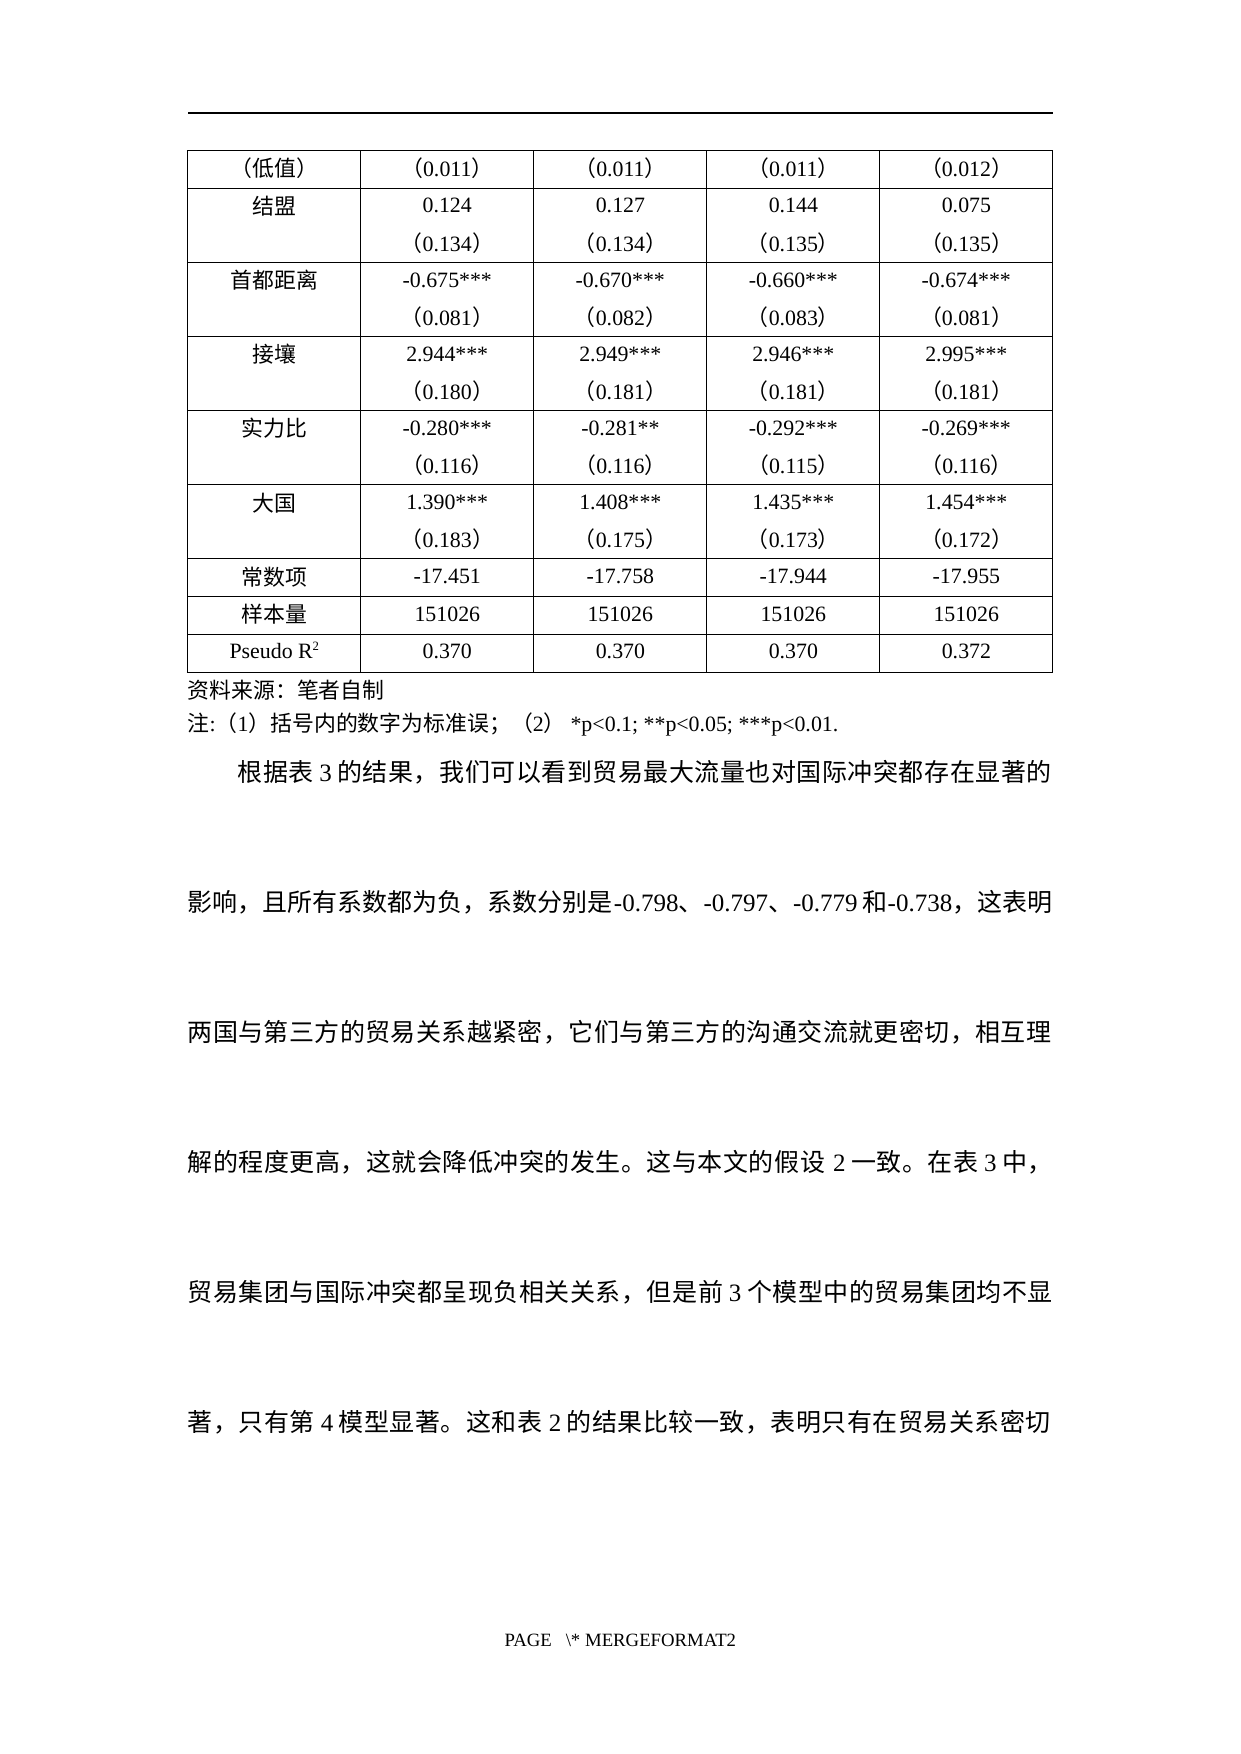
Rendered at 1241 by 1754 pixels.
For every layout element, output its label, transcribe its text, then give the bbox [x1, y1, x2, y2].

table_cell 151026 [707, 597, 879, 634]
table_cell 0.144 （0.135） [707, 189, 879, 262]
table_cell 2.995*** （0.181） [880, 337, 1052, 410]
table_cell 结盟 [188, 189, 360, 262]
table_cell 2.944*** （0.180） [361, 337, 533, 410]
table_cell 常数项 [188, 559, 360, 596]
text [187, 738, 1053, 1453]
table_cell Pseudo R2 [188, 635, 360, 672]
table_cell -0.036*** （0.011） [707, 151, 879, 188]
table_cell 151026 [880, 597, 1052, 634]
table_cell 2.946*** （0.181） [707, 337, 879, 410]
table_cell 151026 [534, 597, 706, 634]
table_cell -0.674*** （0.081） [880, 263, 1052, 336]
table_cell 0.075 （0.135） [880, 189, 1052, 262]
table_cell -17.955 [880, 559, 1052, 596]
table_cell 151026 [361, 597, 533, 634]
table_cell -0.670*** （0.082） [534, 263, 706, 336]
table_cell -0.281** （0.116） [534, 411, 706, 484]
table_cell -0.292*** （0.115） [707, 411, 879, 484]
table_cell 1.435*** （0.173） [707, 485, 879, 558]
table_cell -0.675*** （0.081） [361, 263, 533, 336]
table_cell 样本量 [188, 597, 360, 634]
table_cell -0.041*** （0.012） [880, 151, 1052, 188]
text 资料来源：笔者自制 [187, 673, 1053, 705]
table_cell -17.944 [707, 559, 879, 596]
table_cell 0.372 [880, 635, 1052, 672]
table_cell -0.660*** （0.083） [707, 263, 879, 336]
table_cell 大国 [188, 485, 360, 558]
table_cell 实力比 [188, 411, 360, 484]
table_cell -17.451 [361, 559, 533, 596]
table_cell 0.127 （0.134） [534, 189, 706, 262]
table_cell -17.758 [534, 559, 706, 596]
text 注:（1）括号内的数字为标准误；（2） *p<0.1; **p<0.05; ***p<0.01. [187, 705, 1053, 738]
table_cell 1.390*** （0.183） [361, 485, 533, 558]
table_cell -0.269*** （0.116） [880, 411, 1052, 484]
table_cell 1.454*** （0.172） [880, 485, 1052, 558]
table_cell 政体 （低值） [188, 151, 360, 188]
table_cell 0.370 [361, 635, 533, 672]
table_cell 接壤 [188, 337, 360, 410]
table_cell -0.034*** （0.011） [361, 151, 533, 188]
table_cell -0.035*** （0.011） [534, 151, 706, 188]
table_cell 0.370 [707, 635, 879, 672]
table_cell 1.408*** （0.175） [534, 485, 706, 558]
table_cell -0.280*** （0.116） [361, 411, 533, 484]
table_cell 0.124 （0.134） [361, 189, 533, 262]
table_cell 2.949*** （0.181） [534, 337, 706, 410]
table_cell 首都距离 [188, 263, 360, 336]
table_cell 0.370 [534, 635, 706, 672]
